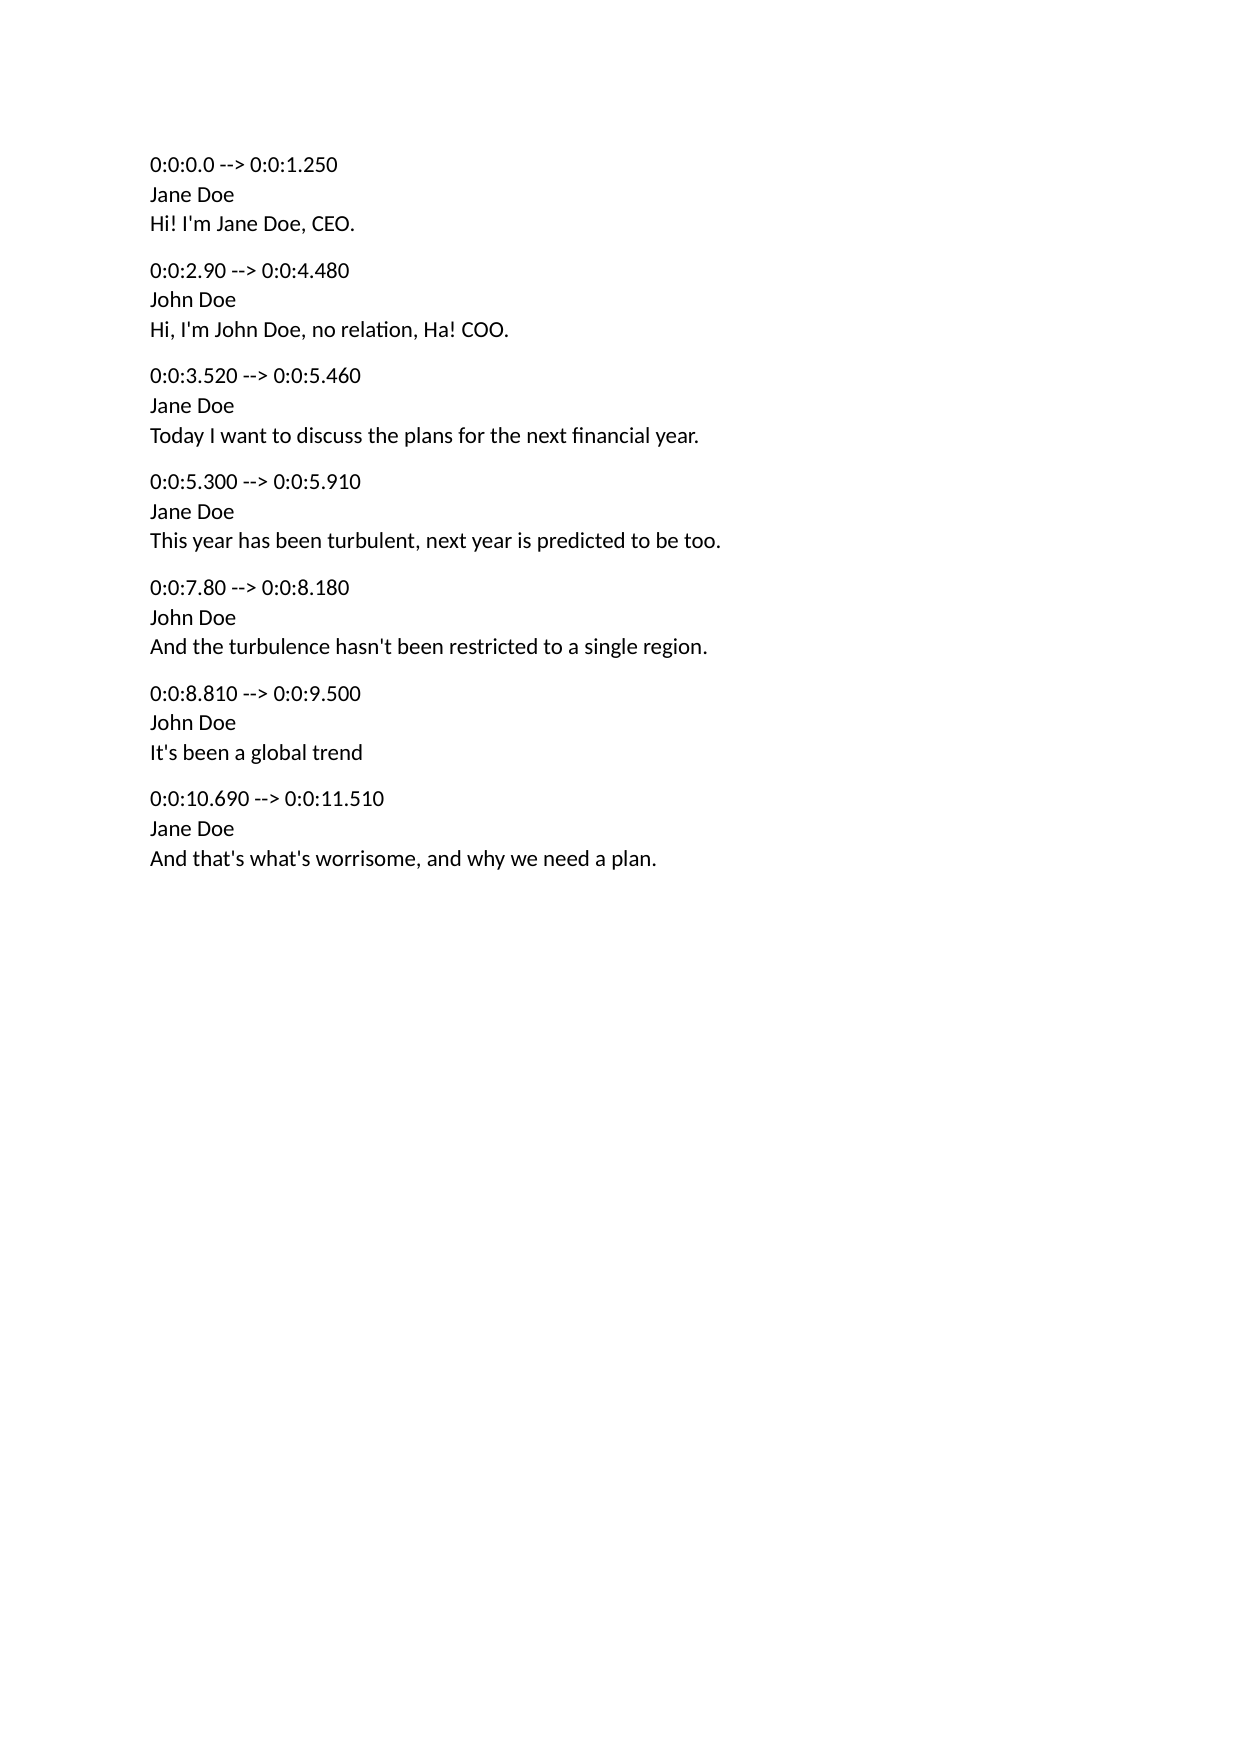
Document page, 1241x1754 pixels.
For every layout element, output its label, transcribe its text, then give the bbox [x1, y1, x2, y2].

text 0:0:3.520 --> 0:0:5.460 Jane Doe Today I want to discuss the plans for the next financial year. [150, 361, 1090, 449]
text 0:0:8.810 --> 0:0:9.500 John Doe It's been a global trend [150, 679, 1090, 766]
text 0:0:0.0 --> 0:0:1.250 Jane Doe Hi! I'm Jane Doe, CEO. [150, 150, 1090, 237]
text 0:0:2.90 --> 0:0:4.480 John Doe Hi, I'm John Doe, no relation, Ha! COO. [150, 256, 1090, 343]
text 0:0:5.300 --> 0:0:5.910 Jane Doe This year has been turbulent, next year is predicted to be too. [150, 467, 1090, 554]
text 0:0:10.690 --> 0:0:11.510 Jane Doe And that's what's worrisome, and why we need a plan. [150, 784, 1090, 872]
text 0:0:7.80 --> 0:0:8.180 John Doe And the turbulence hasn't been restricted to a single region. [150, 573, 1090, 660]
